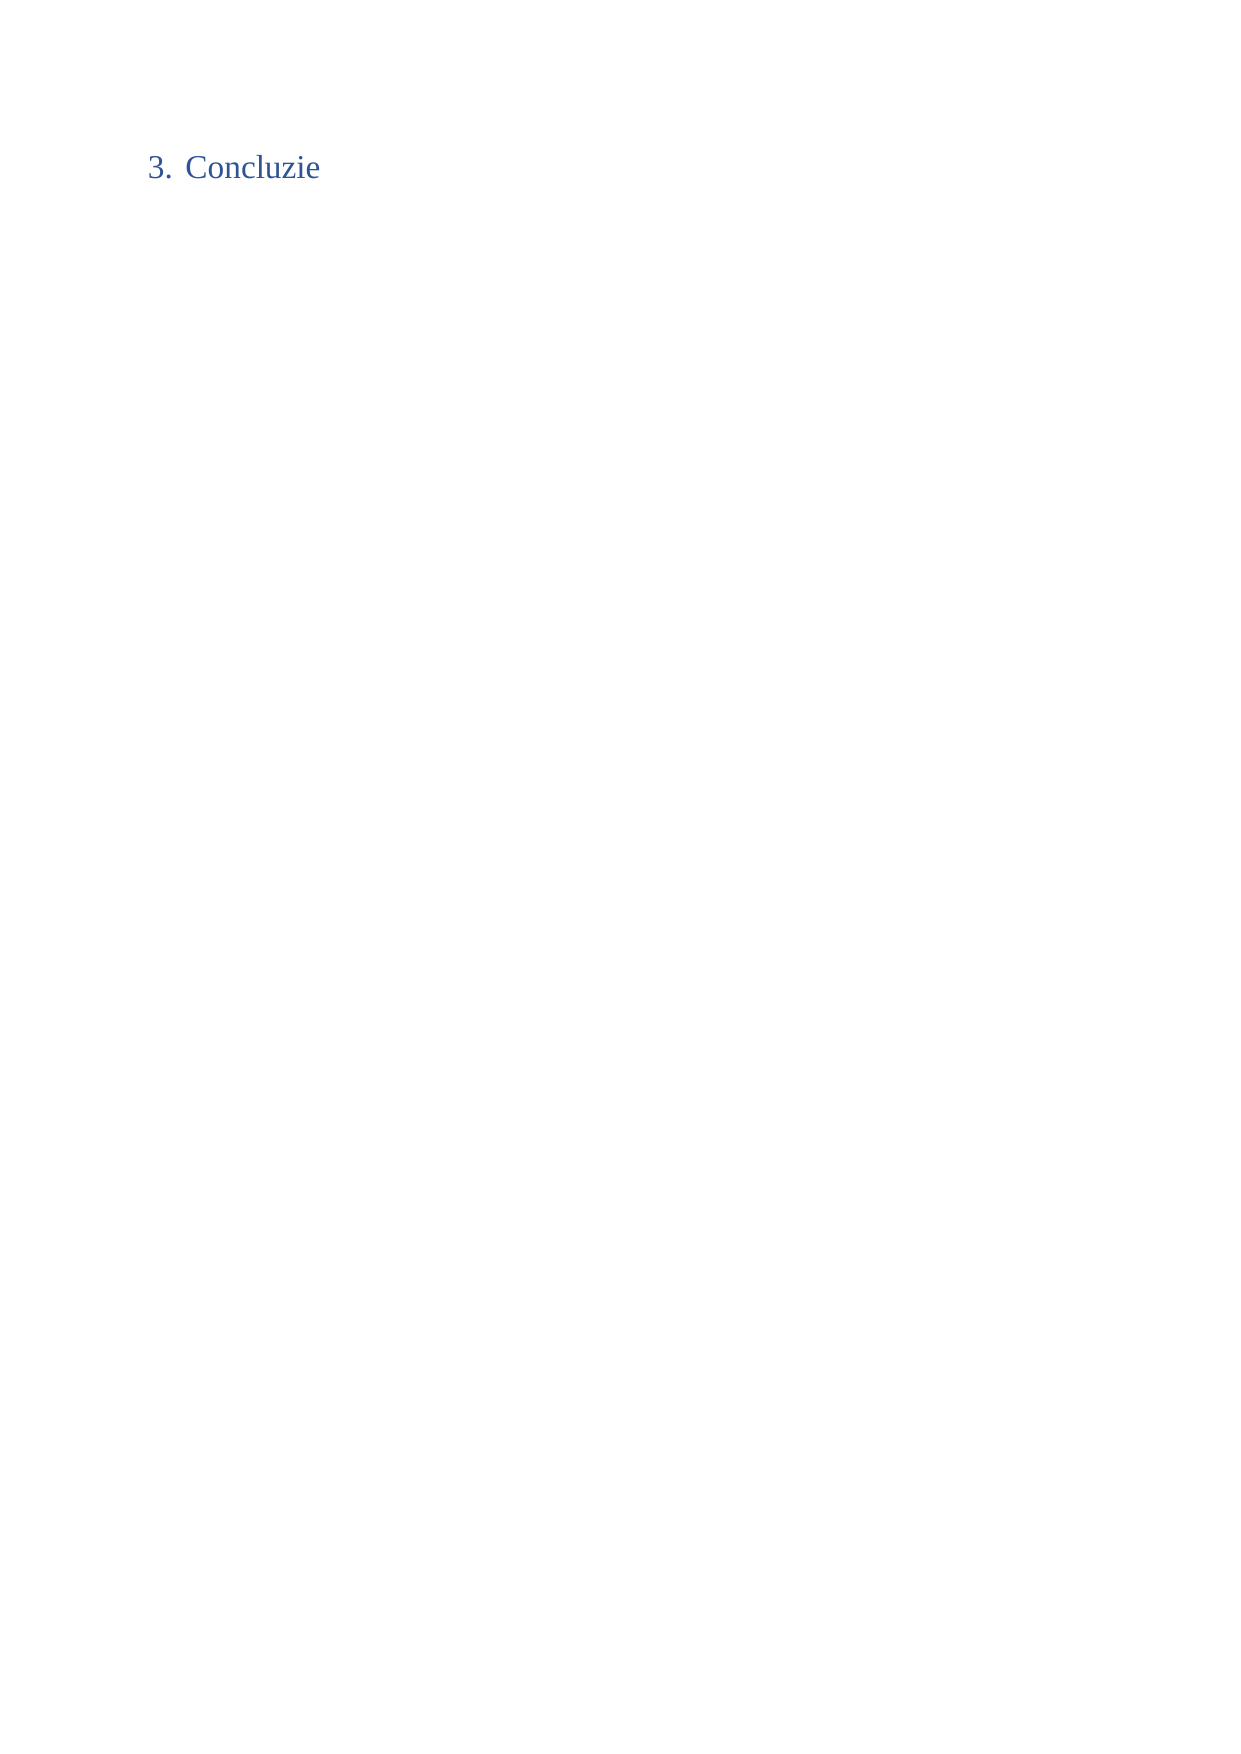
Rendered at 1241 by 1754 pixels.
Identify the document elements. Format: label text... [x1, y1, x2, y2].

subtitle Concluzie [148, 148, 1092, 186]
